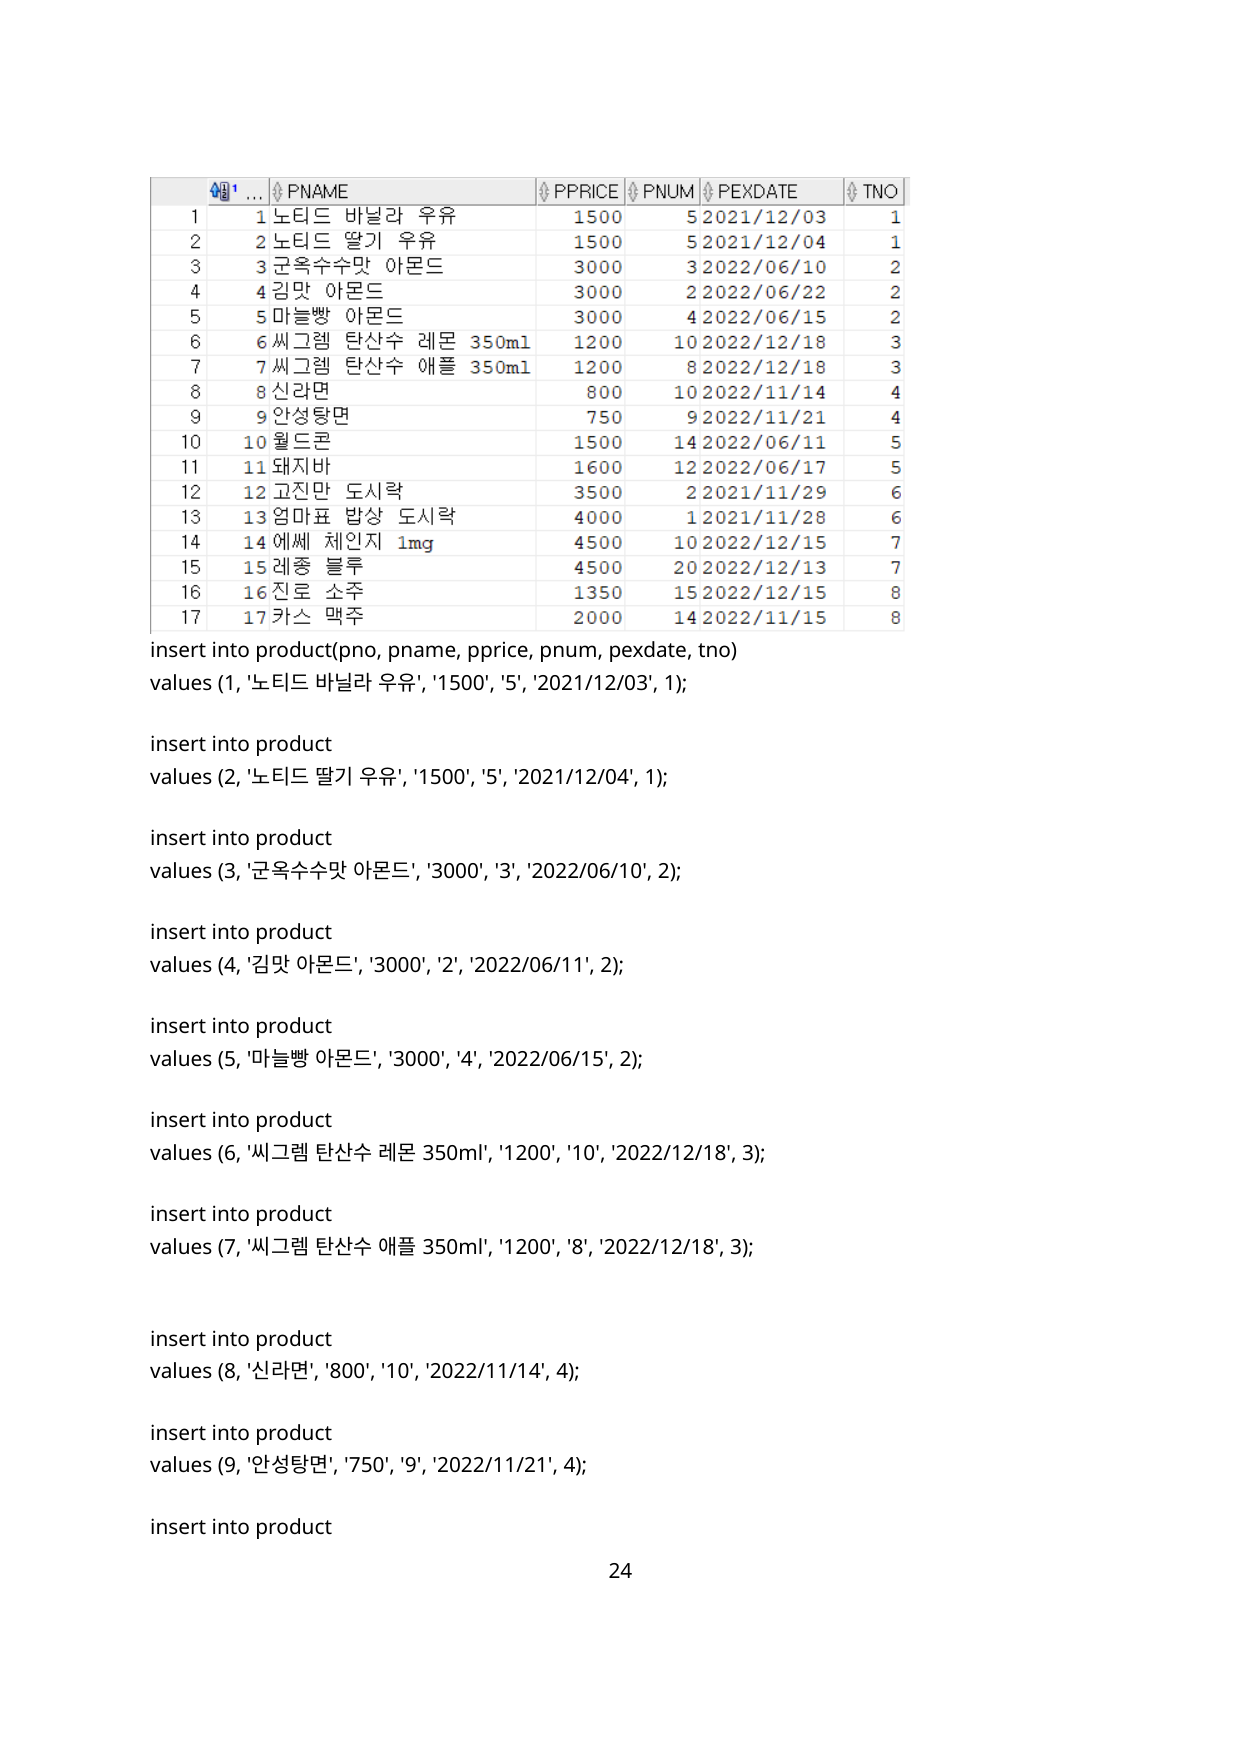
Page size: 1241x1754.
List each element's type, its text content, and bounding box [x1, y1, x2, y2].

text insert into product [150, 1418, 1090, 1446]
text insert into product(pno, pname, pprice, pnum, pexdate, tno) [150, 636, 1090, 664]
text values (4, '김맛 아몬드', '3000', '2', '2022/06/11', 2); [150, 948, 1090, 978]
text values (2, '노티드 딸기 우유', '1500', '5', '2021/12/04', 1); [150, 760, 1090, 791]
text insert into product [150, 1011, 1090, 1040]
text insert into product [150, 1512, 1090, 1540]
text values (8, '신라면', '800', '10', '2022/11/14', 4); [150, 1354, 1090, 1385]
picture [150, 177, 911, 634]
text insert into product [150, 1105, 1090, 1134]
text insert into product [150, 729, 1090, 758]
text insert into product [150, 823, 1090, 852]
text insert into product [150, 917, 1090, 946]
text insert into product [150, 1199, 1090, 1228]
text values (9, '안성탕면', '750', '9', '2022/11/21', 4); [150, 1448, 1090, 1479]
text values (5, '마늘빵 아몬드', '3000', '4', '2022/06/15', 2); [150, 1042, 1090, 1072]
text insert into product [150, 1324, 1090, 1352]
text values (3, '군옥수수맛 아몬드', '3000', '3', '2022/06/10', 2); [150, 854, 1090, 884]
text values (1, '노티드 바닐라 우유', '1500', '5', '2021/12/03', 1); [150, 666, 1090, 697]
text values (7, '씨그렘 탄산수 애플 350ml', '1200', '8', '2022/12/18', 3); [150, 1230, 1090, 1260]
text values (6, '씨그렘 탄산수 레몬 350ml', '1200', '10', '2022/12/18', 3); [150, 1136, 1090, 1166]
